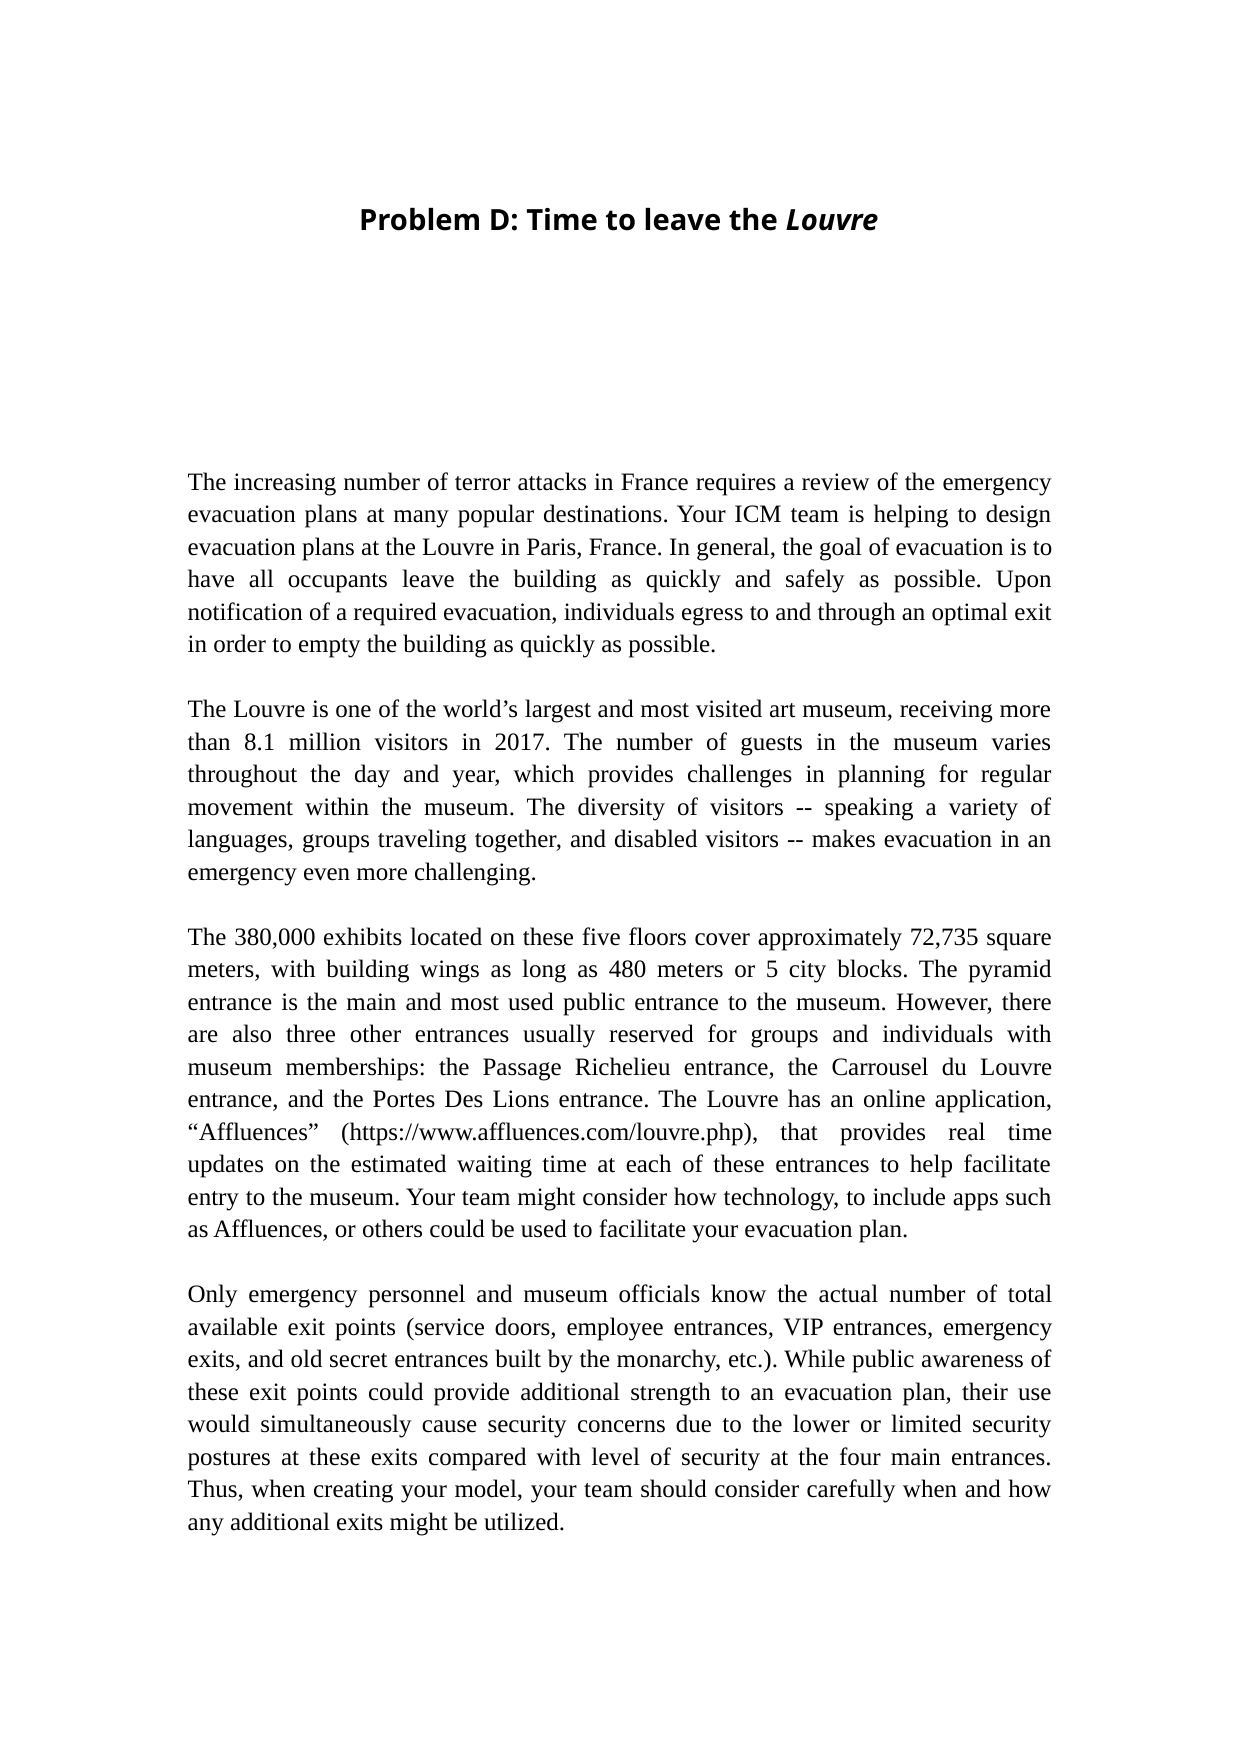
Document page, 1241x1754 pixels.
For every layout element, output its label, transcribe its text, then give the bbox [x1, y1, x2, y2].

subtitle Problem D: Time to leave the Louvre [187, 187, 1053, 252]
text The increasing number of terror attacks in France requires a review of the emergency evacuation plans at many popular destinations. Your ICM team is helping to design evacuation plans at the Louvre in Paris, France. In general, the goal of evacuation is to have all occupants leave the building as quickly and safely as possible. Upon notification of a required evacuation, individuals egress to and through an optimal exit in order to empty the building as quickly as possible. [187, 465, 1053, 660]
text The Louvre is one of the world’s largest and most visited art museum, receiving more than 8.1 million visitors in 2017. The number of guests in the museum varies throughout the day and year, which provides challenges in planning for regular movement within the museum. The diversity of visitors -- speaking a variety of languages, groups traveling together, and disabled visitors -- makes evacuation in an emergency even more challenging. [187, 693, 1053, 888]
text The 380,000 exhibits located on these five floors cover approximately 72,735 square meters, with building wings as long as 480 meters or 5 city blocks. The pyramid entrance is the main and most used public entrance to the museum. However, there are also three other entrances usually reserved for groups and individuals with museum memberships: the Passage Richelieu entrance, the Carrousel du Louvre entrance, and the Portes Des Lions entrance. The Louvre has an online application, “Affluences” (https://www.affluences.com/louvre.php), that provides real time updates on the estimated waiting time at each of these entrances to help facilitate entry to the museum. Your team might consider how technology, to include apps such as Affluences, or others could be used to facilitate your evacuation plan. [187, 920, 1053, 1245]
